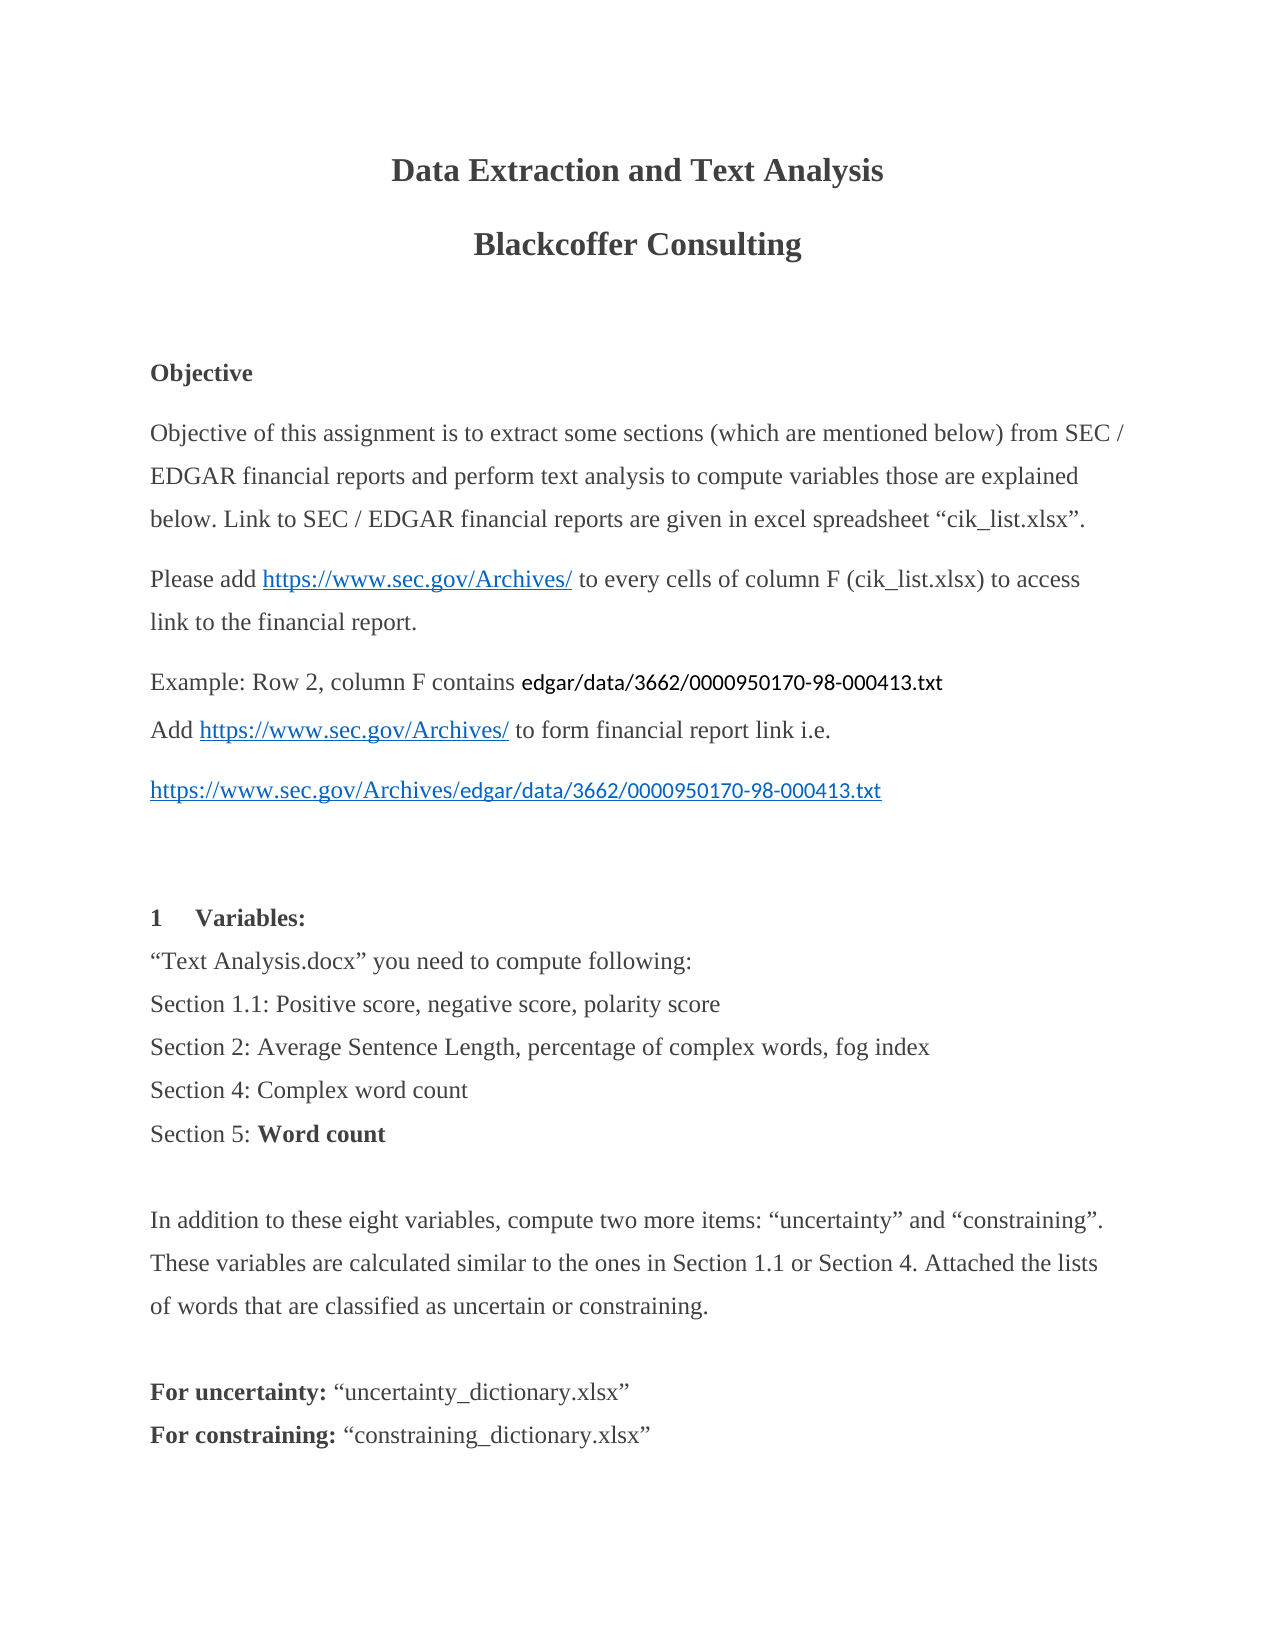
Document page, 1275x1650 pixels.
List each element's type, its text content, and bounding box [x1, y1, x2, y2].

text For constraining: “constraining_dictionary.xlsx” [150, 1421, 1125, 1449]
text https://www.sec.gov/Archives/edgar/data/3662/0000950170-98-000413.txt [150, 775, 1125, 804]
text Add https://www.sec.gov/Archives/ to form financial report link i.e. [150, 715, 1125, 744]
text Please add https://www.sec.gov/Archives/ to every cells of column F (cik_list.xlsx) to access link to the financial report. [150, 564, 1125, 636]
subtitle Variables: [150, 903, 1125, 932]
text Section 2: Average Sentence Length, percentage of complex words, fog index [150, 1032, 1125, 1061]
text Section 1.1: Positive score, negative score, polarity score [150, 989, 1125, 1018]
text In addition to these eight variables, compute two more items: “uncertainty” and “constraining”. These variables are calculated similar to the ones in Section 1.1 or Section 4. Attached the lists of words that are classified as uncertain or constraining. [150, 1205, 1125, 1320]
text Objective [150, 358, 1125, 387]
text Data Extraction and Text Analysis [150, 150, 1125, 188]
text “Text Analysis.docx” you need to compute following: [150, 946, 1125, 975]
text Blackcoffer Consulting [150, 224, 1125, 262]
text For uncertainty: “uncertainty_dictionary.xlsx” [150, 1377, 1125, 1406]
text Objective of this assignment is to extract some sections (which are mentioned below) from SEC / EDGAR financial reports and perform text analysis to compute variables those are explained below. Link to SEC / EDGAR financial reports are given in excel spreadsheet “cik_list.xlsx”. [150, 418, 1125, 533]
text Example: Row 2, column F contains edgar/data/3662/0000950170-98-000413.txt [150, 667, 1125, 696]
text Section 4: Complex word count [150, 1076, 1125, 1104]
text Section 5: Word count [150, 1119, 1125, 1147]
